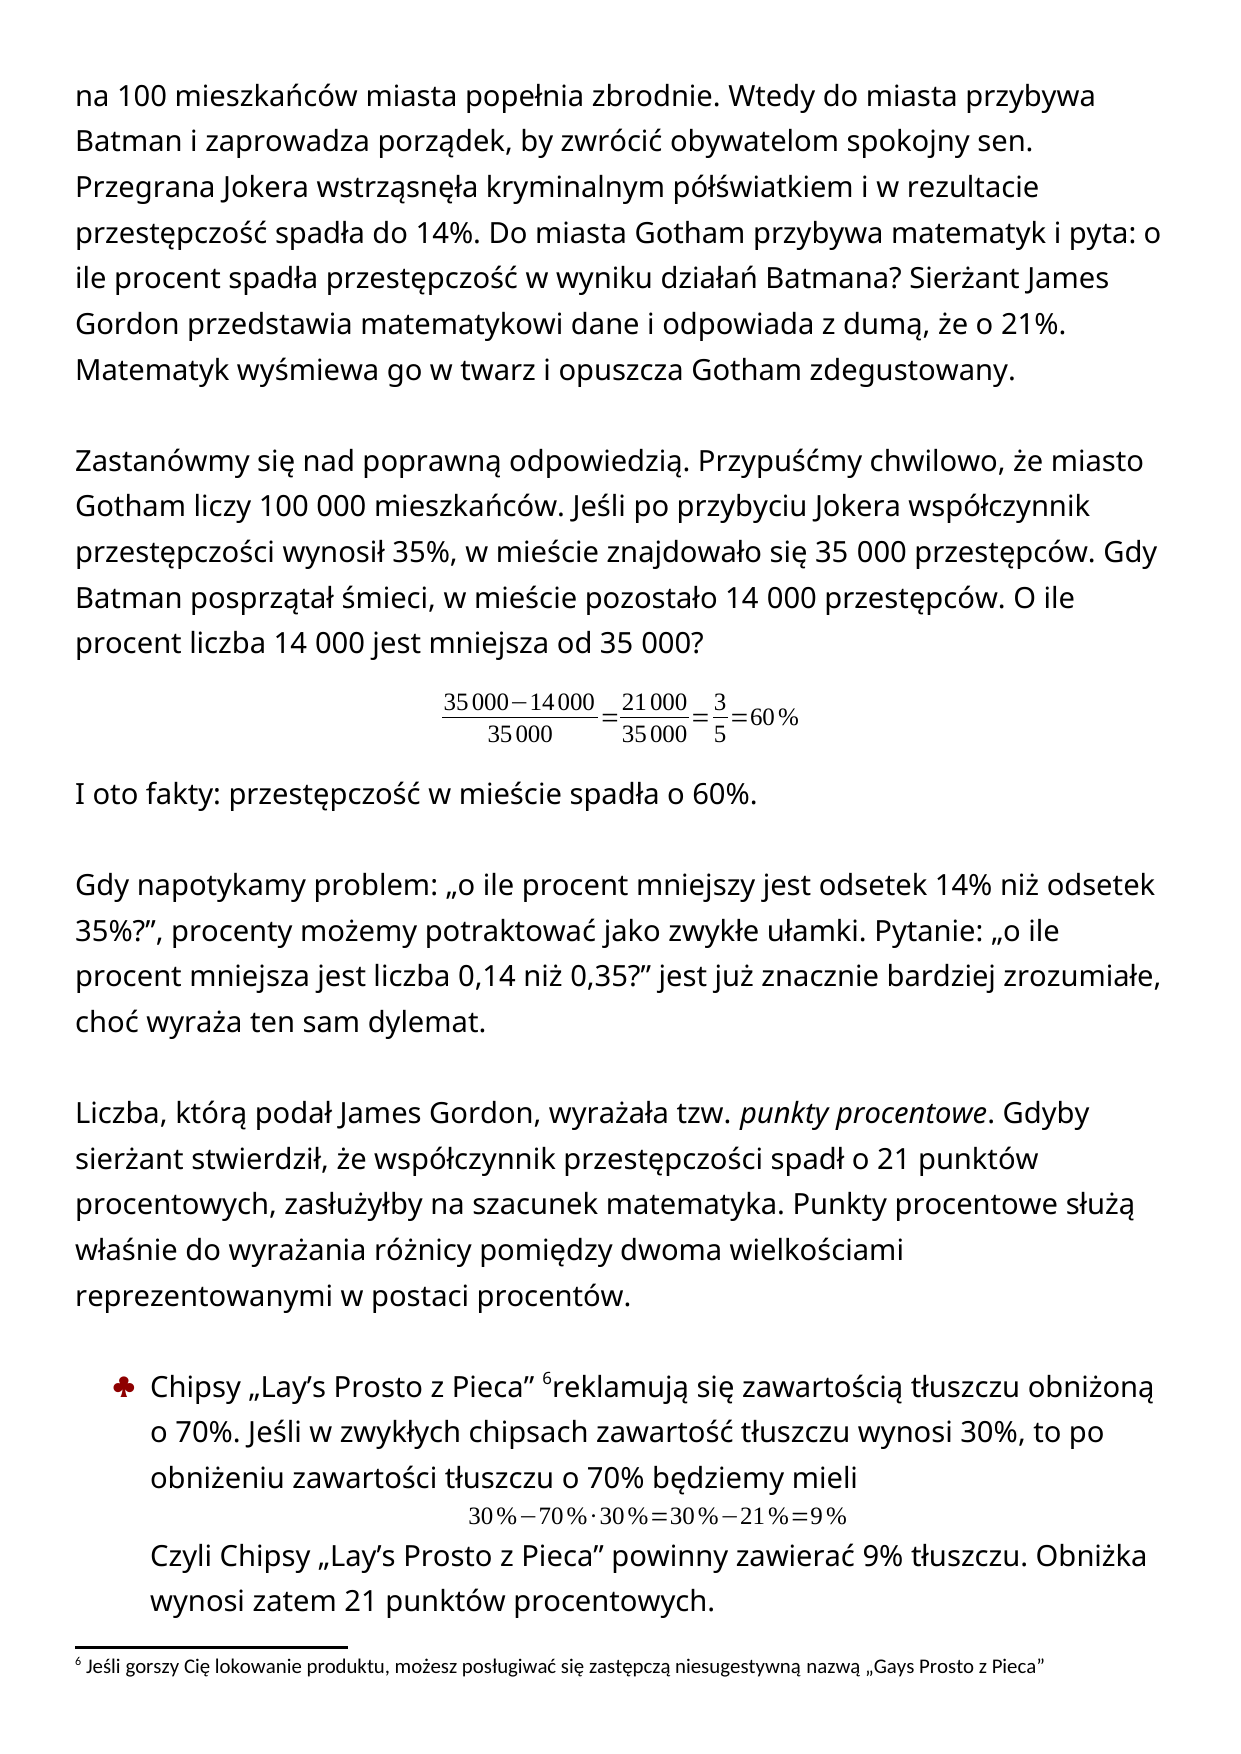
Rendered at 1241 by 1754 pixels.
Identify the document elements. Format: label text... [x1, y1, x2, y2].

text Gdy napotykamy problem: „o ile procent mniejszy jest odsetek 14% niż odsetek 35%?”, procenty możemy potraktować jako zwykłe ułamki. Pytanie: „o ile procent mniejsza jest liczba 0,14 niż 0,35?” jest już znacznie bardziej zrozumiałe, choć wyraża ten sam dylemat. [75, 864, 1165, 1041]
list Chipsy „Lay’s Prosto z Pieca” reklamują się zawartością tłuszczu obniżoną o 70%. Jeśli w zwykłych chipsach zawartość tłuszczu wynosi 30%, to po obniżeniu zawartości tłuszczu o 70% będziemy mieli [112, 1366, 1165, 1497]
text Zastanówmy się nad poprawną odpowiedzią. Przypuśćmy chwilowo, że miasto Gotham liczy 100 000 mieszkańców. Jeśli po przybyciu Jokera współczynnik przestępczości wynosił 35%, w mieście znajdowało się 35 000 przestępców. Gdy Batman posprzątał śmieci, w mieście pozostało 14 000 przestępców. O ile procent liczba 14 000 jest mniejsza od 35 000? [75, 440, 1165, 662]
text I oto fakty: przestępczość w mieście spadła o 60%. [75, 773, 1165, 813]
list Czyli Chipsy „Lay’s Prosto z Pieca” powinny zawierać 9% tłuszczu. Obniżka wynosi zatem 21 punktów procentowych. [150, 1535, 1165, 1620]
